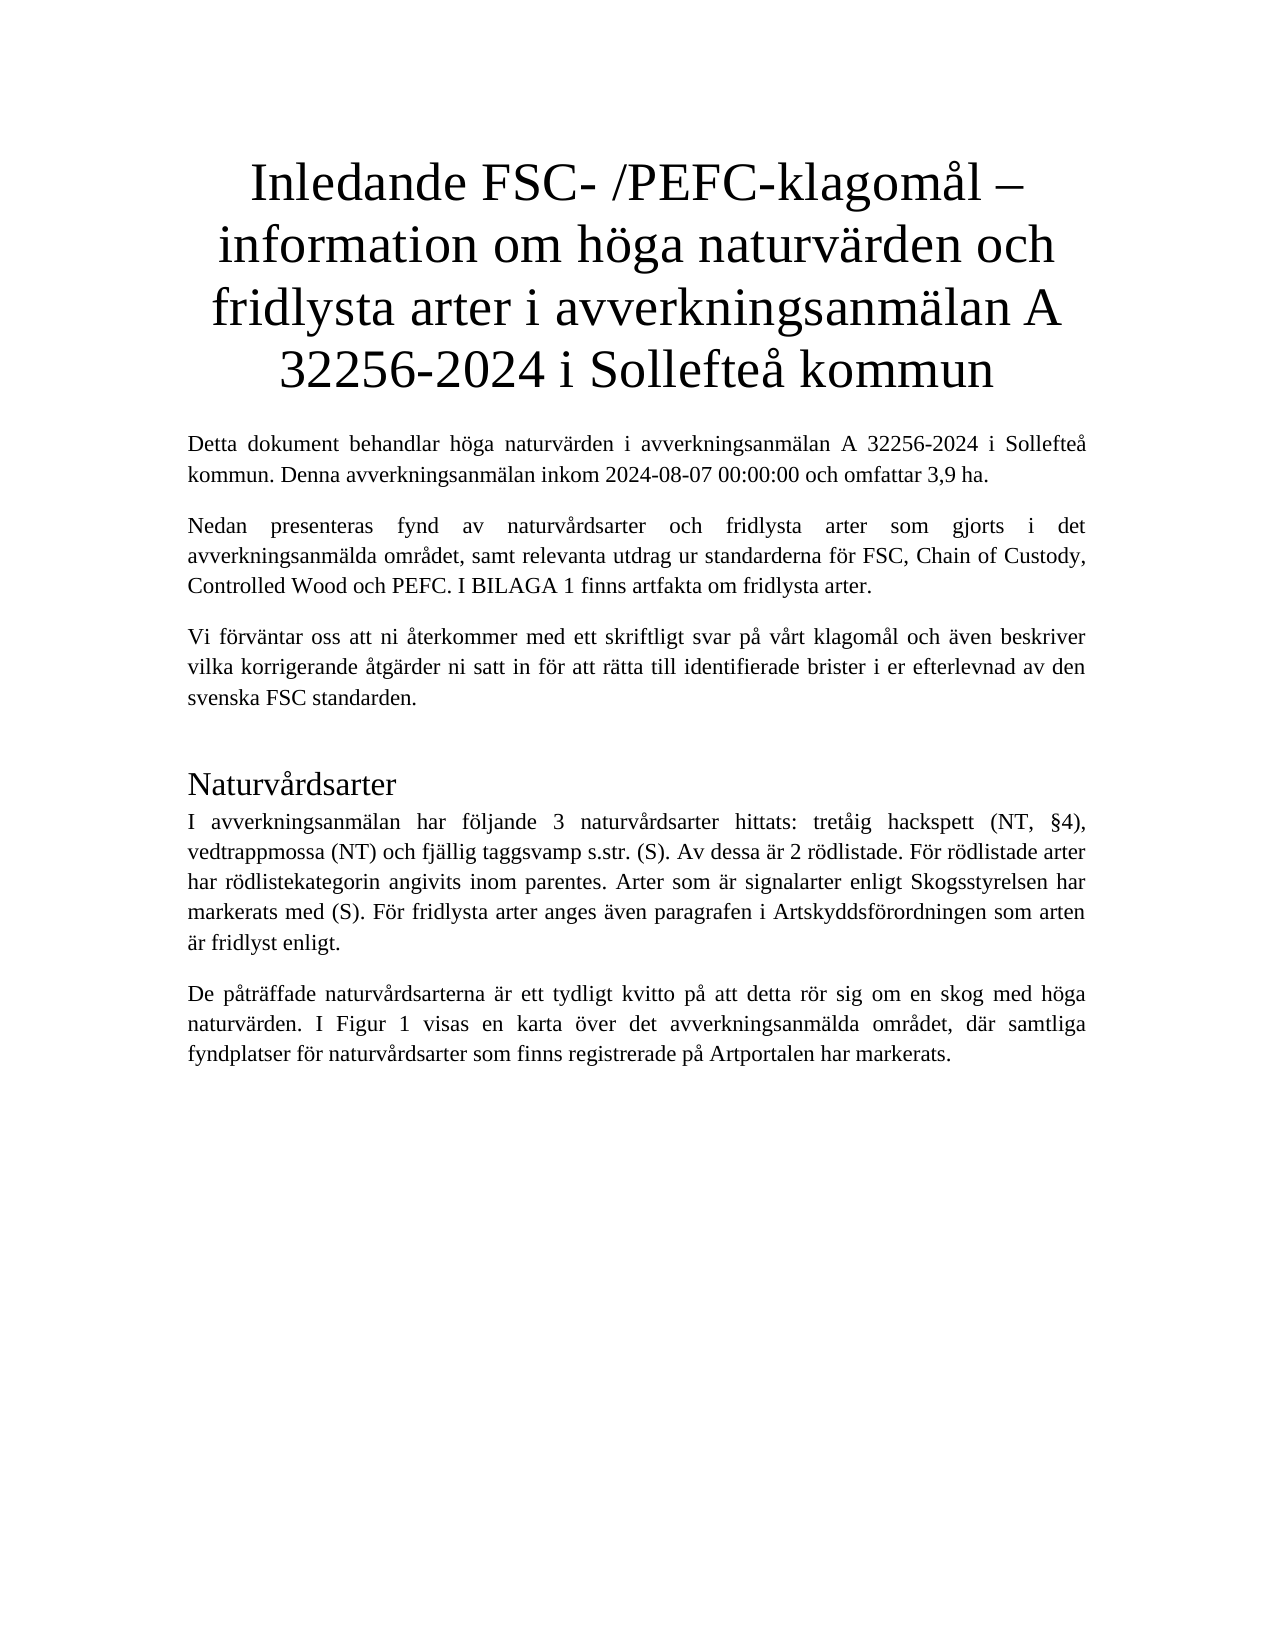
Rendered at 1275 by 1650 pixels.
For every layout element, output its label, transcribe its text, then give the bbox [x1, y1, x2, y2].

subtitle Naturvårdsarter [187, 764, 1087, 802]
text Detta dokument behandlar höga naturvärden i avverkningsanmälan A 32256-2024 i Sollefteå kommun. Denna avverkningsanmälan inkom 2024-08-07 00:00:00 och omfattar 3,9 ha. [187, 430, 1087, 487]
text Vi förväntar oss att ni återkommer med ett skriftligt svar på vårt klagomål och även beskriver vilka korrigerande åtgärder ni satt in för att rätta till identifierade brister i er efterlevnad av den svenska FSC standarden. [187, 623, 1087, 710]
text De påträffade naturvårdsarterna är ett tydligt kvitto på att detta rör sig om en skog med höga naturvärden. I Figur 1 visas en karta över det avverkningsanmälda området, där samtliga fyndplatser för naturvårdsarter som finns registrerade på Artportalen har markerats. [187, 980, 1087, 1066]
text Nedan presenteras fynd av naturvårdsarter och fridlysta arter som gjorts i det avverkningsanmälda området, samt relevanta utdrag ur standarderna för FSC, Chain of Custody, Controlled Wood och PEFC. I BILAGA 1 finns artfakta om fridlysta arter. [187, 512, 1087, 598]
text I avverkningsanmälan har följande 3 naturvårdsarter hittats: tretåig hackspett (NT, §4), vedtrappmossa (NT) och fjällig taggsvamp s.str. (S). Av dessa är 2 rödlistade. För rödlistade arter har rödlistekategorin angivits inom parentes. Arter som är signalarter enligt Skogsstyrelsen har markerats med (S). För fridlysta arter anges även paragrafen i Artskyddsförordningen som arten är fridlyst enligt. [187, 808, 1087, 955]
title Inledande FSC- /PEFC-klagomål – information om höga naturvärden och fridlysta arter i avverkningsanmälan A 32256-2024 i Sollefteå kommun [187, 150, 1087, 399]
